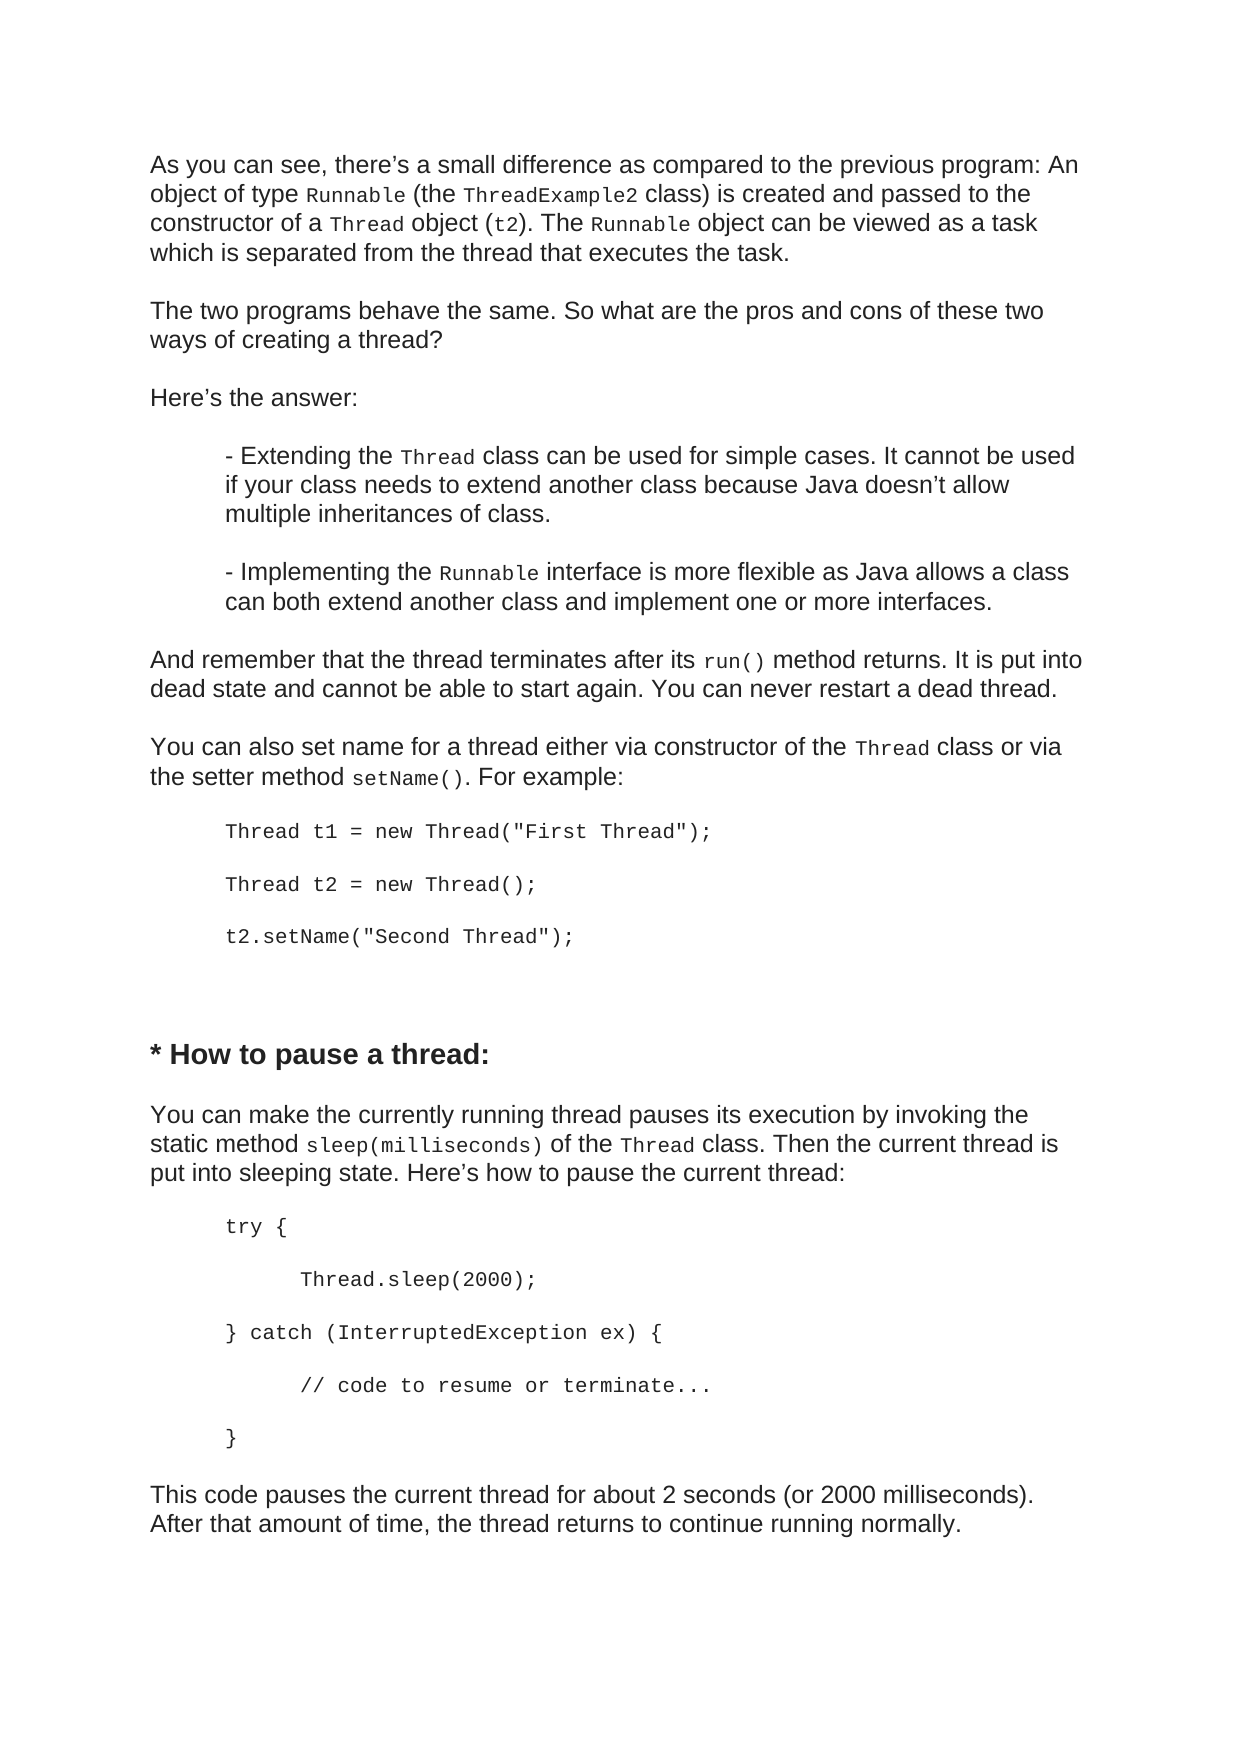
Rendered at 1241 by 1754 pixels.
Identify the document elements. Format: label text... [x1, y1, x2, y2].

text You can also set name for a thread either via constructor of the Thread class or via the setter method setName(). For example: [150, 732, 1090, 792]
text The two programs behave the same. So what are the pros and cons of these two ways of creating a thread? [150, 296, 1090, 353]
text Here’s the answer: [150, 383, 1090, 411]
text Thread.sleep(2000); [225, 1269, 1090, 1293]
text // code to resume or terminate... [225, 1374, 1090, 1398]
text And remember that the thread terminates after its run() method returns. It is put into dead state and cannot be able to start again. You can never restart a dead thread. [150, 644, 1090, 703]
text t2.setName("Second Thread"); [225, 926, 1090, 950]
text } [225, 1427, 1090, 1451]
text - Implementing the Runnable interface is more flexible as Java allows a class can both extend another class and implement one or more interfaces. [225, 557, 1090, 615]
text - Extending the Thread class can be used for simple cases. It cannot be used if your class needs to extend another class because Java doesn’t allow multiple inheritances of class. [225, 441, 1090, 528]
text Thread t1 = new Thread("First Thread"); [225, 821, 1090, 844]
text This code pauses the current thread for about 2 seconds (or 2000 milliseconds). After that amount of time, the thread returns to continue running normally. [150, 1480, 1090, 1538]
text * How to pause a thread: [150, 1037, 1090, 1071]
text } catch (InterruptedException ex) { [225, 1322, 1090, 1345]
text You can make the currently running thread pauses its execution by invoking the static method sleep(milliseconds) of the Thread class. Then the current thread is put into sleeping state. Here’s how to pause the current thread: [150, 1100, 1090, 1187]
text try { [225, 1216, 1090, 1240]
text Thread t2 = new Thread(); [225, 873, 1090, 897]
text As you can see, there’s a small difference as compared to the previous program: An object of type Runnable (the ThreadExample2 class) is created and passed to the constructor of a Thread object (t2). The Runnable object can be viewed as a task which is separated from the thread that executes the task. [150, 150, 1090, 267]
